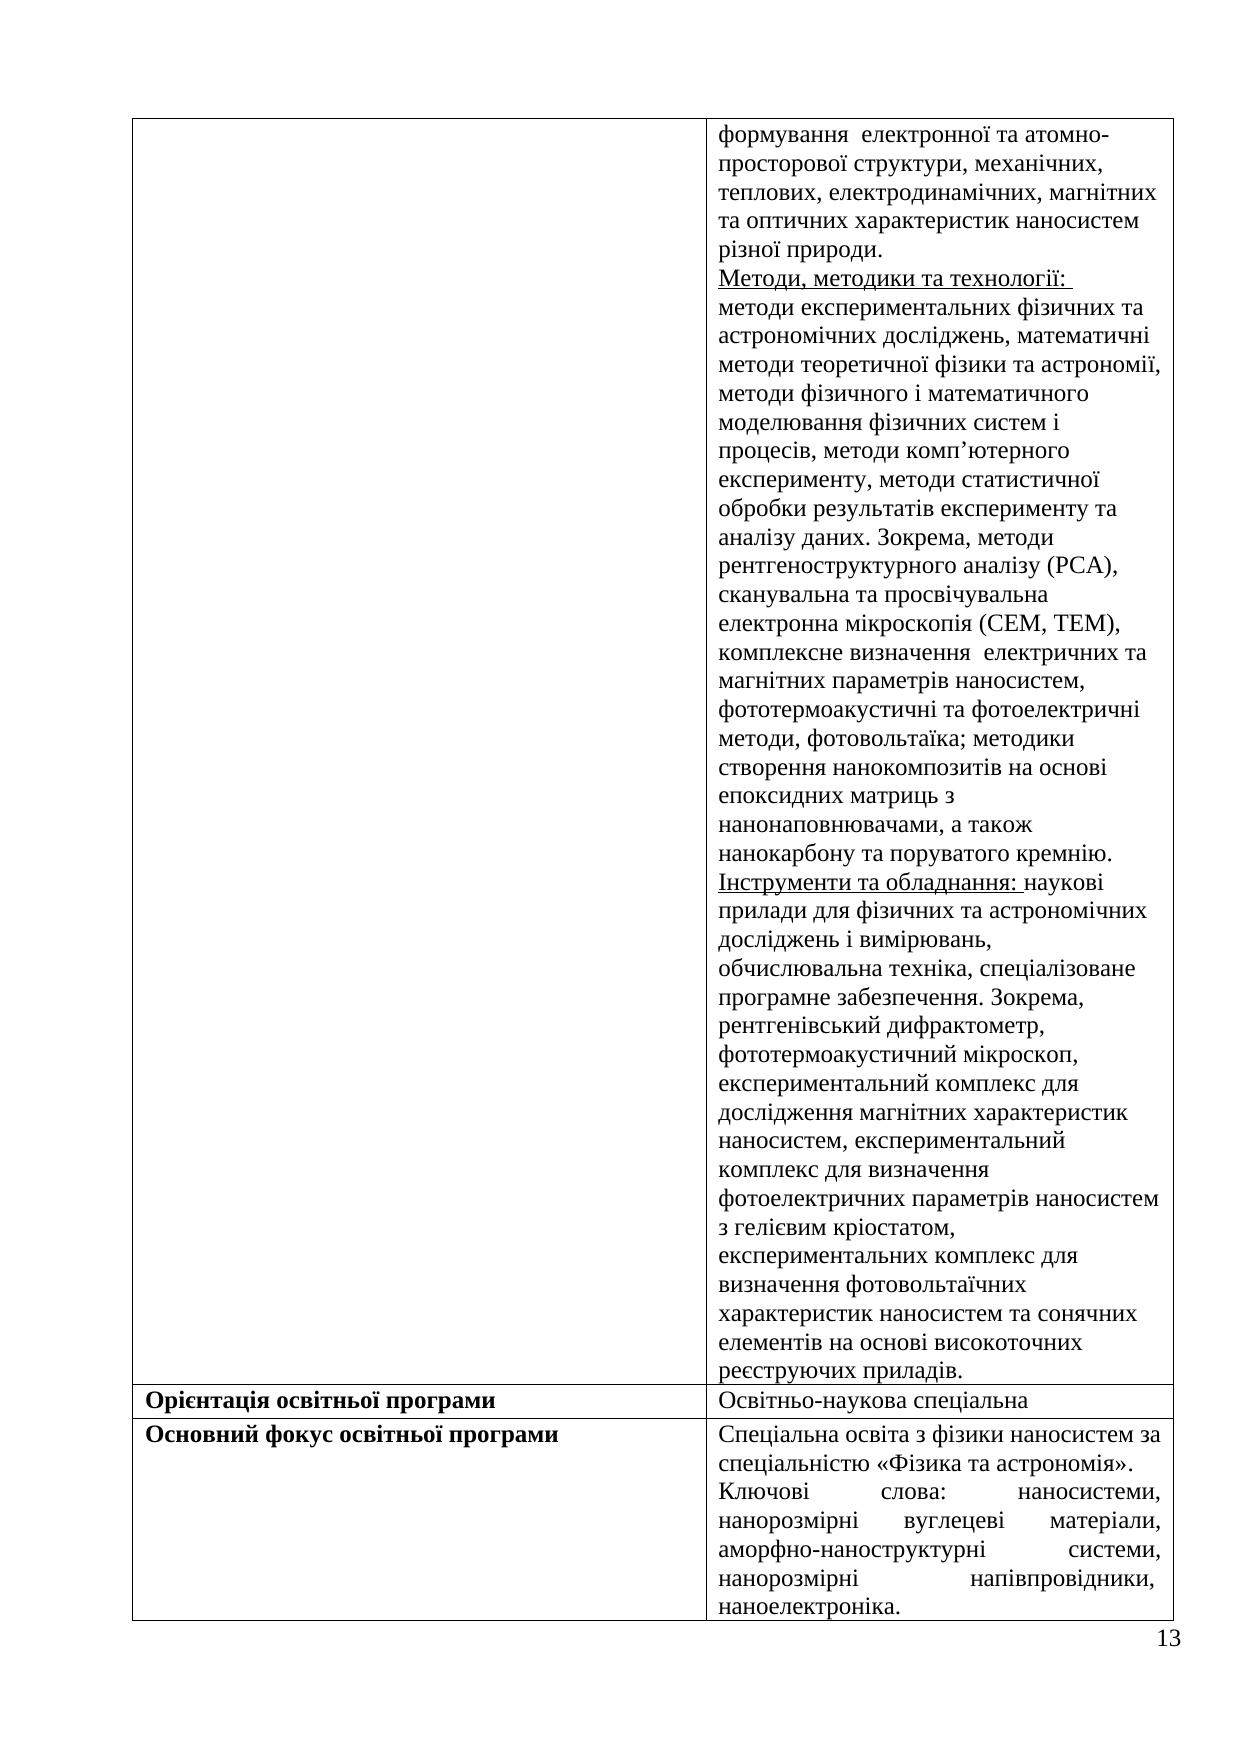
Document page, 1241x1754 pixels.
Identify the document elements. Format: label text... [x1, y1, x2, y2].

table_cell Спеціальна освіта з фізики наносистем за спеціальністю «Фізика та астрономія». Ключові слова: наносистеми, нанорозмірні вуглецеві матеріали, аморфно-наноструктурні системи, нанорозмірні напівпровідники, наноелектроніка. [707, 1419, 1173, 1620]
table_cell Орієнтація освітньої програми [133, 1385, 706, 1418]
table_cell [133, 119, 706, 1384]
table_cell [707, 119, 1173, 1384]
table_cell Освітньо-наукова спеціальна [707, 1385, 1173, 1418]
table_cell Основний фокус освітньої програми [133, 1419, 706, 1620]
